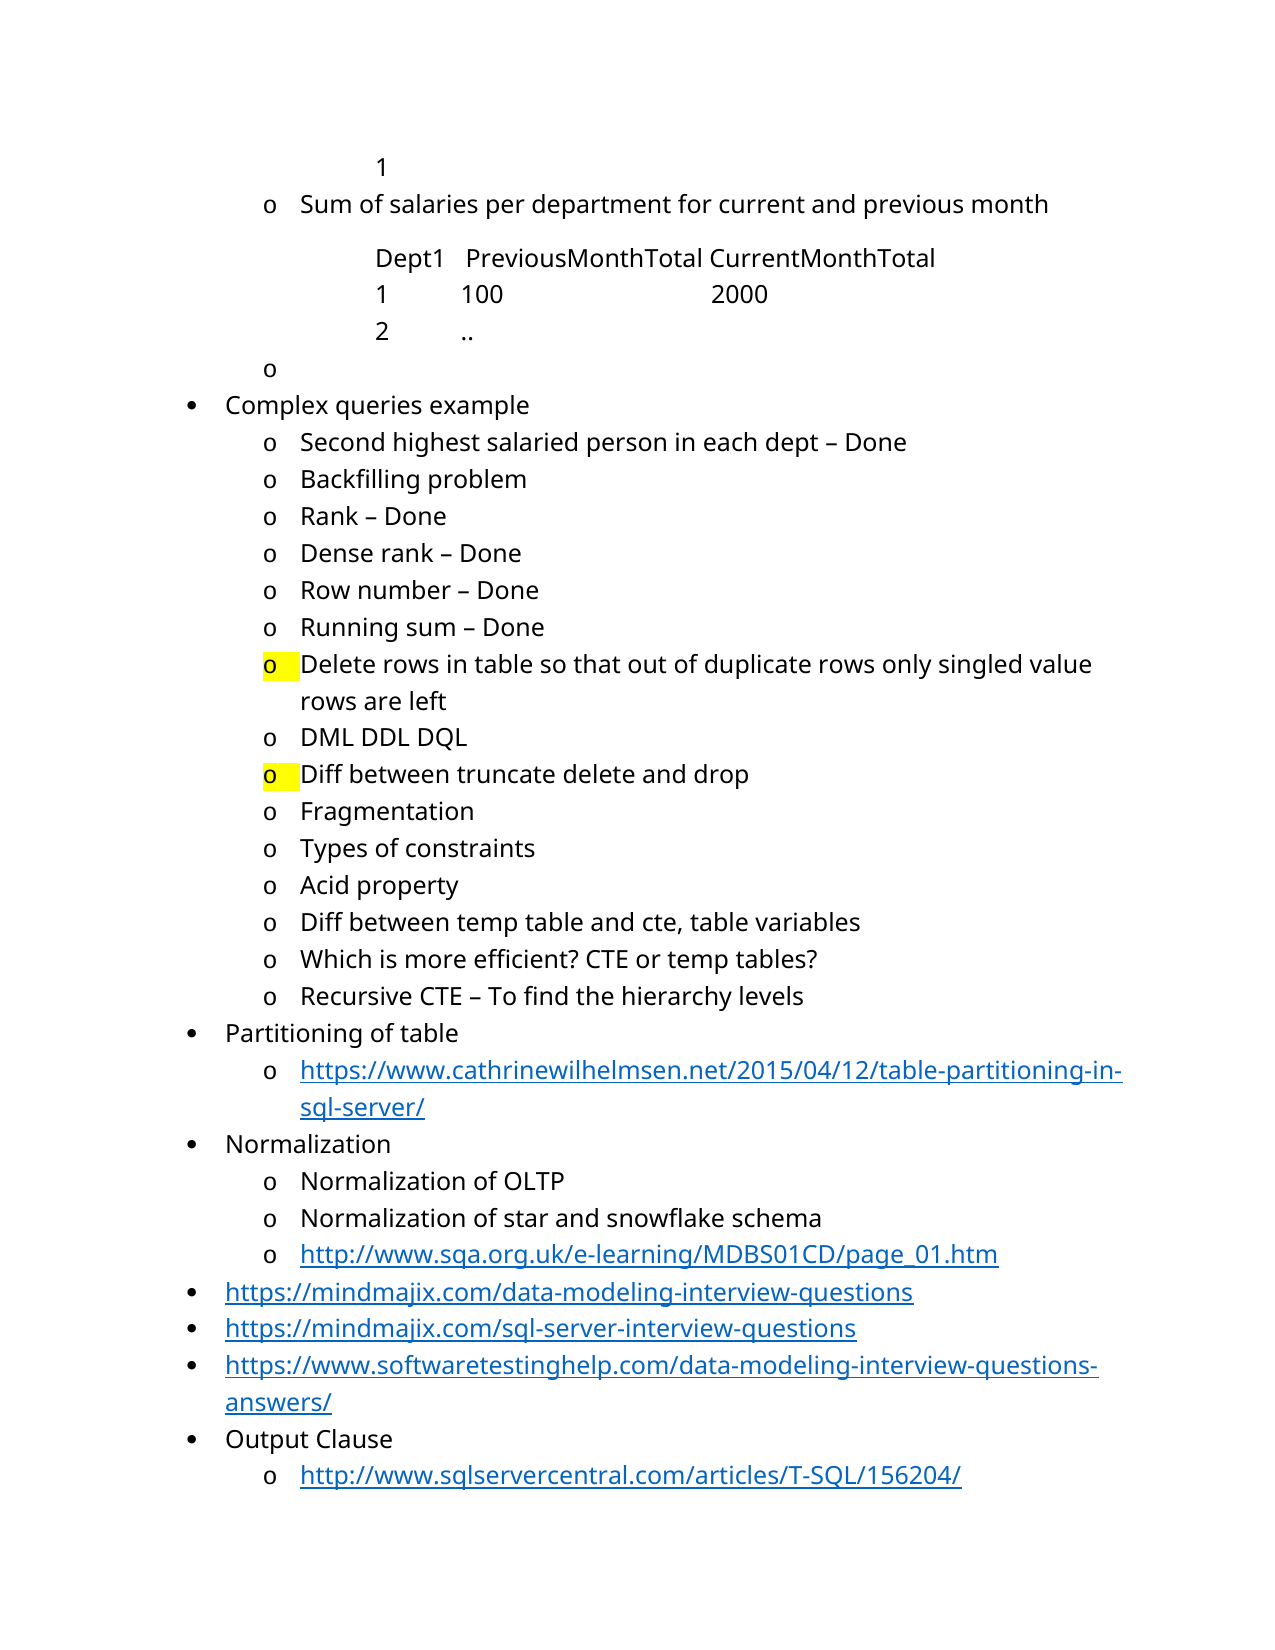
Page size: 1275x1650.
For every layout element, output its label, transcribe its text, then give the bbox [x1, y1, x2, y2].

list Types of constraints [262, 831, 1125, 865]
list https://www.cathrinewilhelmsen.net/2015/04/12/table-partitioning-in-sql-server/ [262, 1053, 1125, 1124]
list Normalization of star and snowflake schema [262, 1200, 1125, 1234]
list Recursive CTE – To find the hierarchy levels [262, 979, 1125, 1013]
list Output Clause [187, 1421, 1125, 1455]
list Backfilling problem [262, 461, 1125, 496]
list Rank – Done [262, 498, 1125, 533]
text 1 [375, 150, 1125, 184]
list Second highest salaried person in each dept – Done [262, 424, 1125, 459]
list Dense rank – Done [262, 535, 1125, 570]
list Complex queries example [187, 388, 1125, 422]
list Partitioning of table [187, 1016, 1125, 1050]
list Row number – Done [262, 572, 1125, 607]
text Dept1 PreviousMonthTotal CurrentMonthTotal [375, 240, 1125, 274]
list https://mindmajix.com/data-modeling-interview-questions [187, 1274, 1125, 1308]
list DML DDL DQL [262, 720, 1125, 754]
list Fragmentation [262, 794, 1125, 828]
list Running sum – Done [262, 609, 1125, 644]
list Normalization of OLTP [262, 1163, 1125, 1197]
list Diff between temp table and cte, table variables [262, 905, 1125, 939]
list http://www.sqa.org.uk/e-learning/MDBS01CD/page_01.htm [262, 1237, 1125, 1271]
list Sum of salaries per department for current and previous month [262, 187, 1125, 221]
list https://mindmajix.com/sql-server-interview-questions [187, 1311, 1125, 1345]
text 1 100 2000 [375, 277, 1125, 311]
list Delete rows in table so that out of duplicate rows only singled value rows are left [262, 646, 1125, 717]
list Normalization [187, 1126, 1125, 1161]
list Which is more efficient? CTE or temp tables? [262, 942, 1125, 976]
list Acid property [262, 868, 1125, 902]
text 2 .. [375, 314, 1125, 348]
list https://www.softwaretestinghelp.com/data-modeling-interview-questions-answers/ [187, 1348, 1125, 1418]
list http://www.sqlservercentral.com/articles/T-SQL/156204/ [262, 1458, 1125, 1492]
list Diff between truncate delete and drop [262, 757, 1125, 791]
